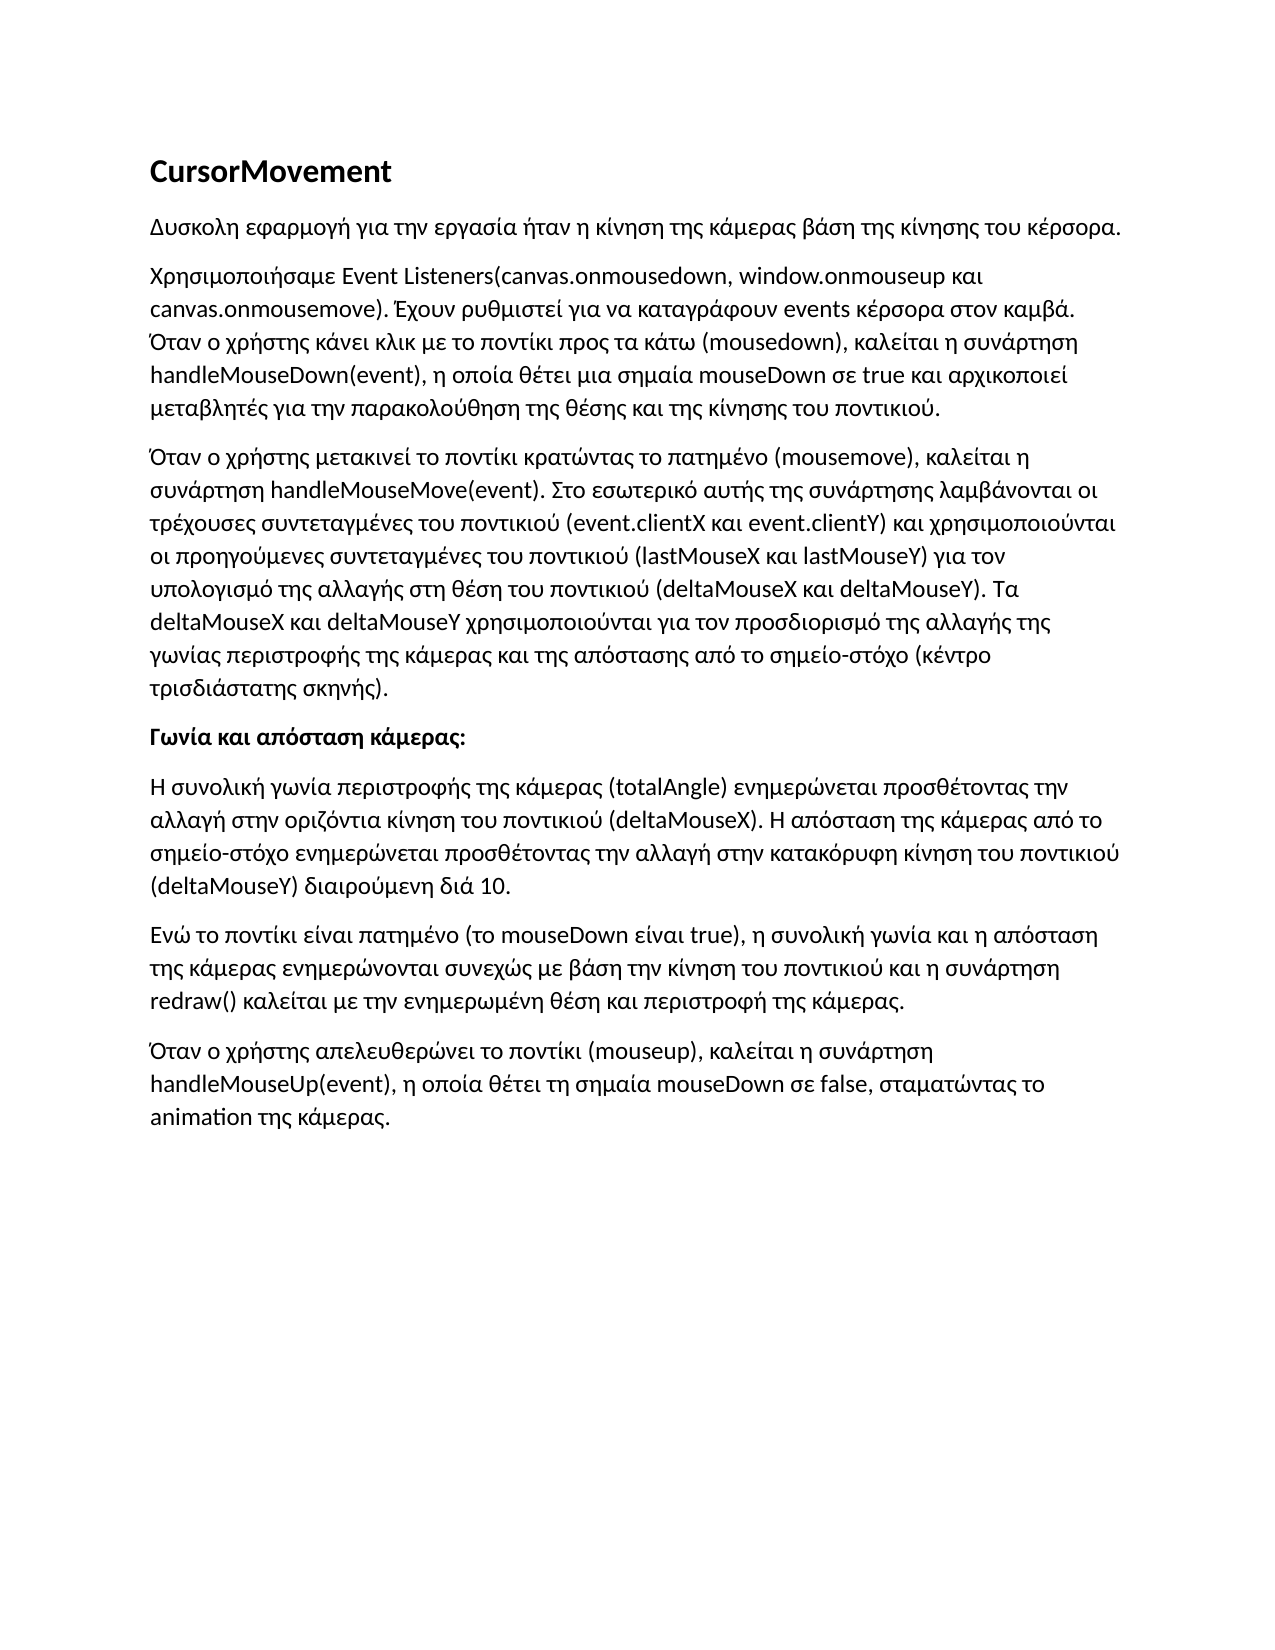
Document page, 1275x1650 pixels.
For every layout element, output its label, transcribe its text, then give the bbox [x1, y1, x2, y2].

text Ενώ το ποντίκι είναι πατημένο (το mouseDown είναι true), η συνολική γωνία και η απόσταση της κάμερας ενημερώνονται συνεχώς με βάση την κίνηση του ποντικιού και η συνάρτηση redraw() καλείται με την ενημερωμένη θέση και περιστροφή της κάμερας. [150, 919, 1125, 1016]
text Χρησιμοποιήσαμε Event Listeners(canvas.onmousedown, window.onmouseup και canvas.onmousemove). Έχουν ρυθμιστεί για να καταγράφουν events κέρσορα στον καμβά. Όταν ο χρήστης κάνει κλικ με το ποντίκι προς τα κάτω (mousedown), καλείται η συνάρτηση handleMouseDown(event), η οποία θέτει μια σημαία mouseDown σε true και αρχικοποιεί μεταβλητές για την παρακολούθηση της θέσης και της κίνησης του ποντικιού. [150, 260, 1125, 422]
text Γωνία και απόσταση κάμερας: [150, 721, 1125, 752]
text Όταν ο χρήστης μετακινεί το ποντίκι κρατώντας το πατημένο (mousemove), καλείται η συνάρτηση handleMouseMove(event). Στο εσωτερικό αυτής της συνάρτησης λαμβάνονται οι τρέχουσες συντεταγμένες του ποντικιού (event.clientX και event.clientY) και χρησιμοποιούνται οι προηγούμενες συντεταγμένες του ποντικιού (lastMouseX και lastMouseY) για τον υπολογισμό της αλλαγής στη θέση του ποντικιού (deltaMouseX και deltaMouseY). Τα deltaMouseX και deltaMouseY χρησιμοποιούνται για τον προσδιορισμό της αλλαγής της γωνίας περιστροφής της κάμερας και της απόστασης από το σημείο-στόχο (κέντρο τρισδιάστατης σκηνής). [150, 441, 1125, 702]
text CursorMovement [150, 150, 1125, 191]
text Όταν ο χρήστης απελευθερώνει το ποντίκι (mouseup), καλείται η συνάρτηση handleMouseUp(event), η οποία θέτει τη σημαία mouseDown σε false, σταματώντας το animation της κάμερας. [150, 1035, 1125, 1131]
text Η συνολική γωνία περιστροφής της κάμερας (totalAngle) ενημερώνεται προσθέτοντας την αλλαγή στην οριζόντια κίνηση του ποντικιού (deltaMouseX). Η απόσταση της κάμερας από το σημείο-στόχο ενημερώνεται προσθέτοντας την αλλαγή στην κατακόρυφη κίνηση του ποντικιού (deltaMouseY) διαιρούμενη διά 10. [150, 771, 1125, 900]
text Δυσκολη εφαρμογή για την εργασία ήταν η κίνηση της κάμερας βάση της κίνησης του κέρσορα. [150, 211, 1125, 241]
